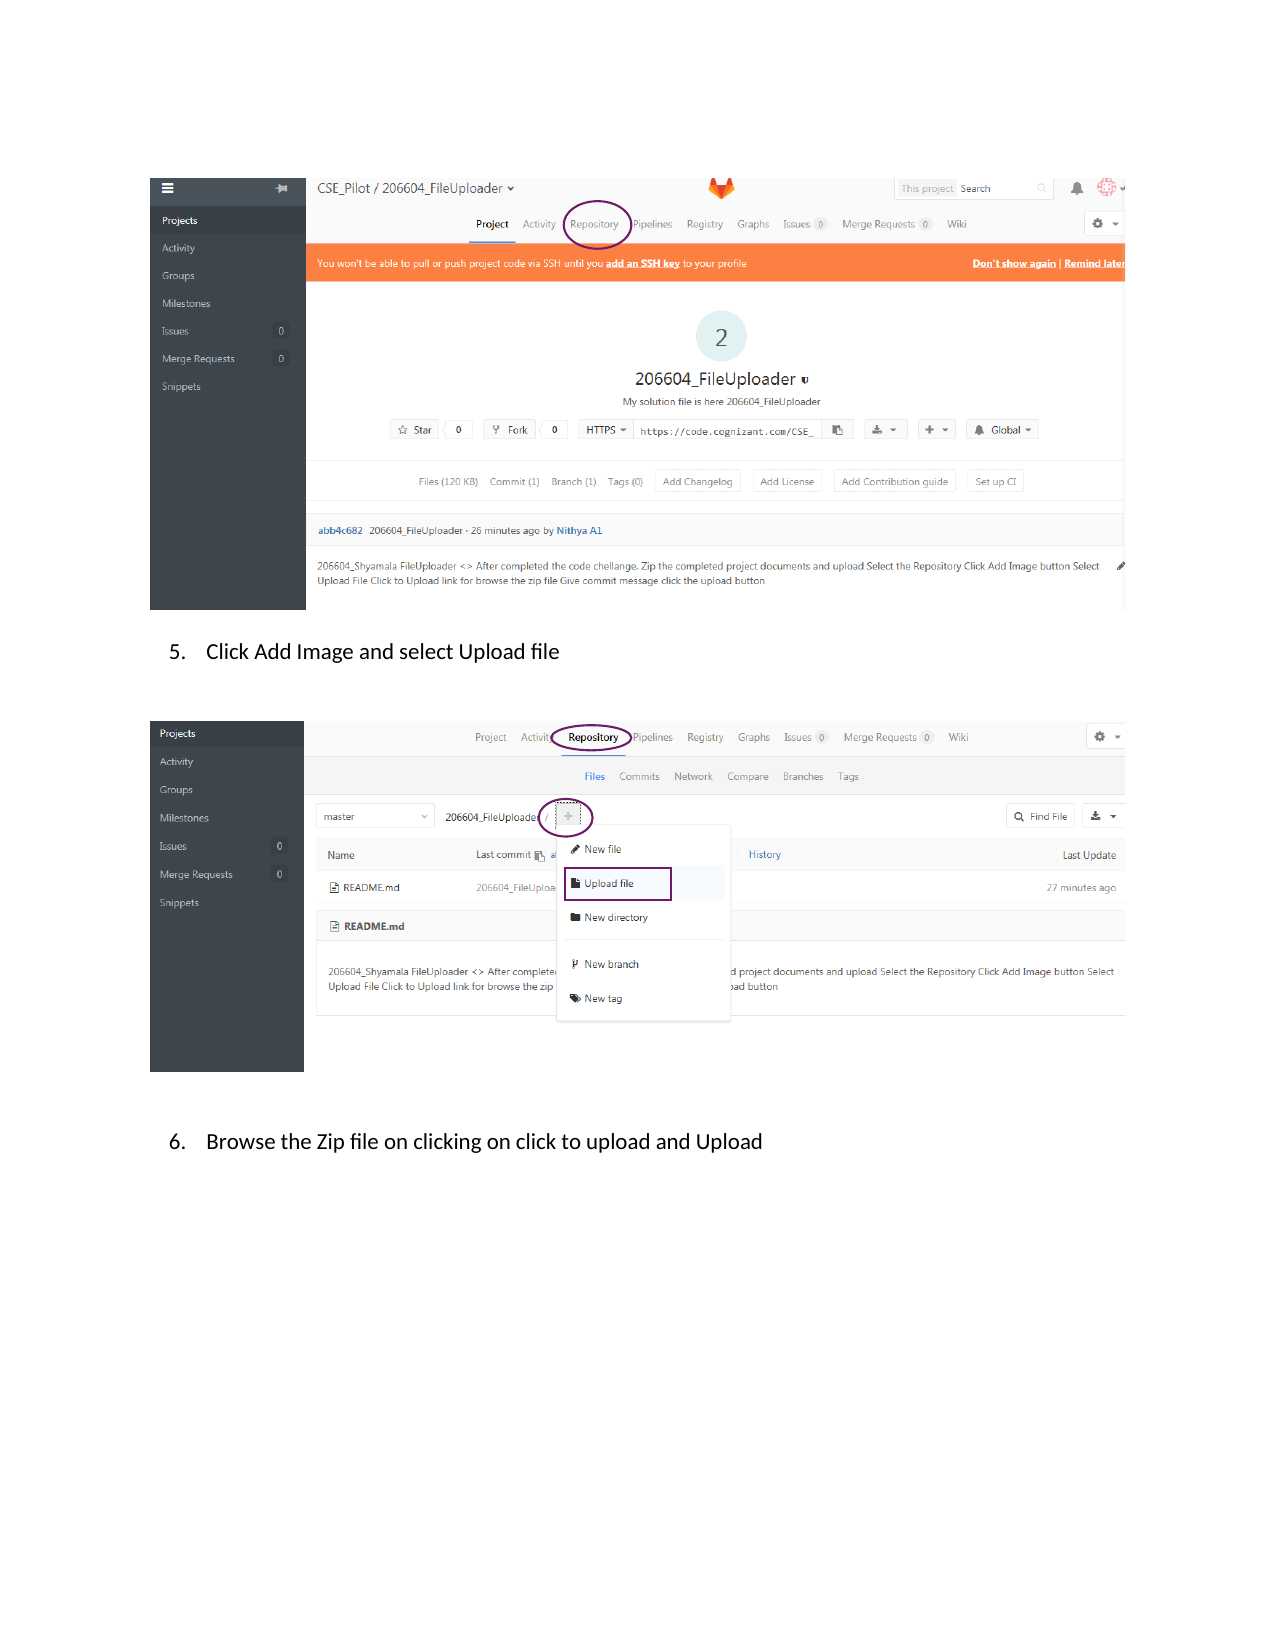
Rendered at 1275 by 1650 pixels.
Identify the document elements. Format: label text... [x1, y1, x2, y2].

list Browse the Zip file on clicking on click to upload and Upload [169, 1127, 1125, 1156]
picture [150, 178, 1125, 610]
list Click Add Image and select Upload file [169, 637, 1125, 665]
picture [150, 721, 1125, 1072]
